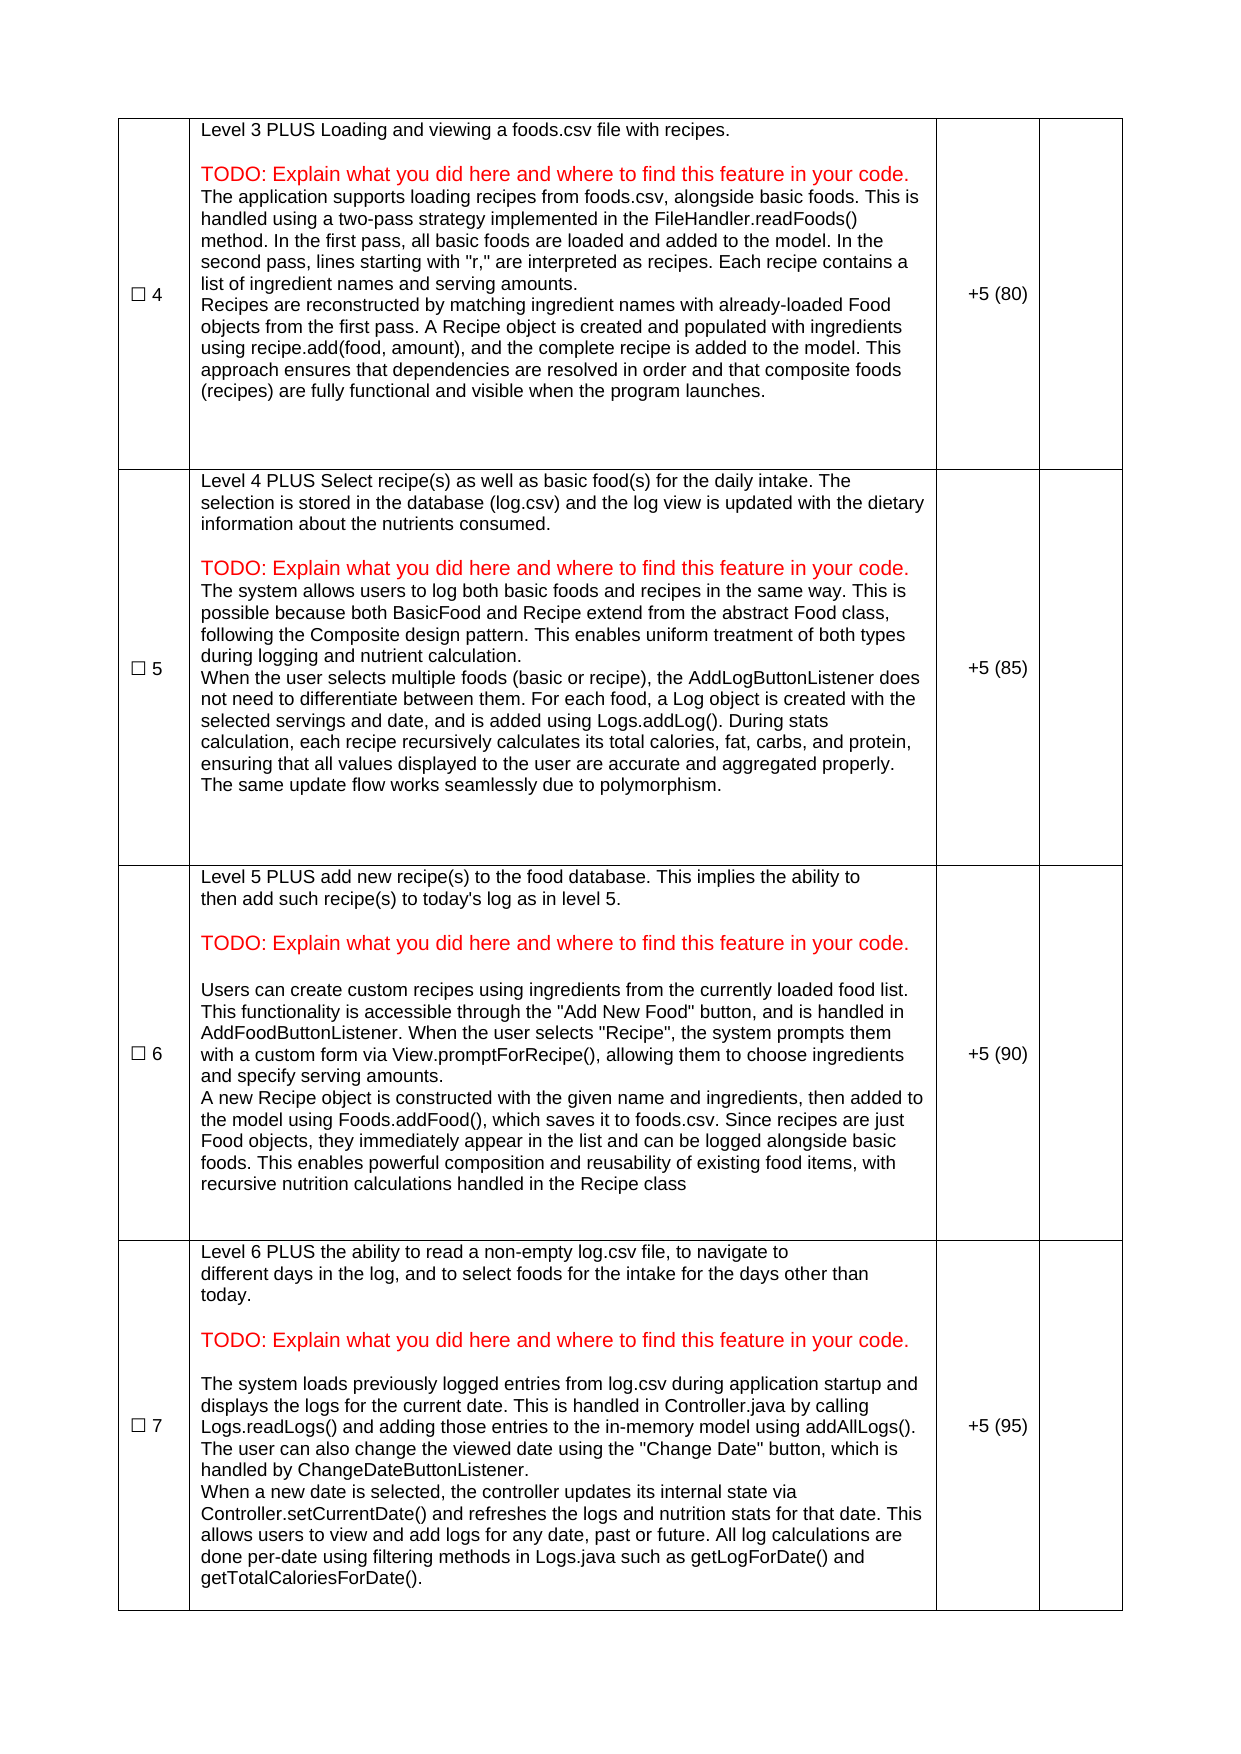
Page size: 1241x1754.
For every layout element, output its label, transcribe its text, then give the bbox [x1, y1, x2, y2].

table_cell +5 (80) [937, 119, 1039, 469]
table_cell [1040, 1241, 1122, 1610]
table_cell [1040, 470, 1122, 865]
table_cell +5 (90) [937, 866, 1039, 1240]
table_cell ☐ 6 [119, 866, 189, 1240]
table_cell Level 6 PLUS the ability to read a non-empty log.csv file, to navigate to different days in the log, and to select foods for the intake for the days other than today. TODO: Explain what you did here and where to find this feature in your code. The system loads previously logged entries from log.csv during application startup and displays the logs for the current date. This is handled in Controller.java by calling Logs.readLogs() and adding those entries to the in-memory model using addAllLogs(). The user can also change the viewed date using the "Change Date" button, which is handled by ChangeDateButtonListener. When a new date is selected, the controller updates its internal state via Controller.setCurrentDate() and refreshes the logs and nutrition stats for that date. This allows users to view and add logs for any date, past or future. All log calculations are done per-date using filtering methods in Logs.java such as getLogForDate() and getTotalCaloriesForDate(). [190, 1241, 936, 1610]
table_cell [1040, 119, 1122, 469]
table_cell [1040, 866, 1122, 1240]
table_cell ☐ 7 [119, 1241, 189, 1610]
table_cell +5 (85) [937, 470, 1039, 865]
table_cell +5 (95) [937, 1241, 1039, 1610]
table_cell Level 5 PLUS add new recipe(s) to the food database. This implies the ability to then add such recipe(s) to today's log as in level 5. TODO: Explain what you did here and where to find this feature in your code. Users can create custom recipes using ingredients from the currently loaded food list. This functionality is accessible through the "Add New Food" button, and is handled in AddFoodButtonListener. When the user selects "Recipe", the system prompts them with a custom form via View.promptForRecipe(), allowing them to choose ingredients and specify serving amounts. A new Recipe object is constructed with the given name and ingredients, then added to the model using Foods.addFood(), which saves it to foods.csv. Since recipes are just Food objects, they immediately appear in the list and can be logged alongside basic foods. This enables powerful composition and reusability of existing food items, with recursive nutrition calculations handled in the Recipe class [190, 866, 936, 1240]
table_cell ☐ 5 [119, 470, 189, 865]
table_cell Level 4 PLUS Select recipe(s) as well as basic food(s) for the daily intake. The selection is stored in the database (log.csv) and the log view is updated with the dietary information about the nutrients consumed. TODO: Explain what you did here and where to find this feature in your code. The system allows users to log both basic foods and recipes in the same way. This is possible because both BasicFood and Recipe extend from the abstract Food class, following the Composite design pattern. This enables uniform treatment of both types during logging and nutrient calculation. When the user selects multiple foods (basic or recipe), the AddLogButtonListener does not need to differentiate between them. For each food, a Log object is created with the selected servings and date, and is added using Logs.addLog(). During stats calculation, each recipe recursively calculates its total calories, fat, carbs, and protein, ensuring that all values displayed to the user are accurate and aggregated properly. The same update flow works seamlessly due to polymorphism. [190, 470, 936, 865]
table_cell Level 3 PLUS Loading and viewing a foods.csv file with recipes. TODO: Explain what you did here and where to find this feature in your code. The application supports loading recipes from foods.csv, alongside basic foods. This is handled using a two-pass strategy implemented in the FileHandler.readFoods() method. In the first pass, all basic foods are loaded and added to the model. In the second pass, lines starting with "r," are interpreted as recipes. Each recipe contains a list of ingredient names and serving amounts. Recipes are reconstructed by matching ingredient names with already-loaded Food objects from the first pass. A Recipe object is created and populated with ingredients using recipe.add(food, amount), and the complete recipe is added to the model. This approach ensures that dependencies are resolved in order and that composite foods (recipes) are fully functional and visible when the program launches. [190, 119, 936, 469]
table_cell ☐ 4 [119, 119, 189, 469]
